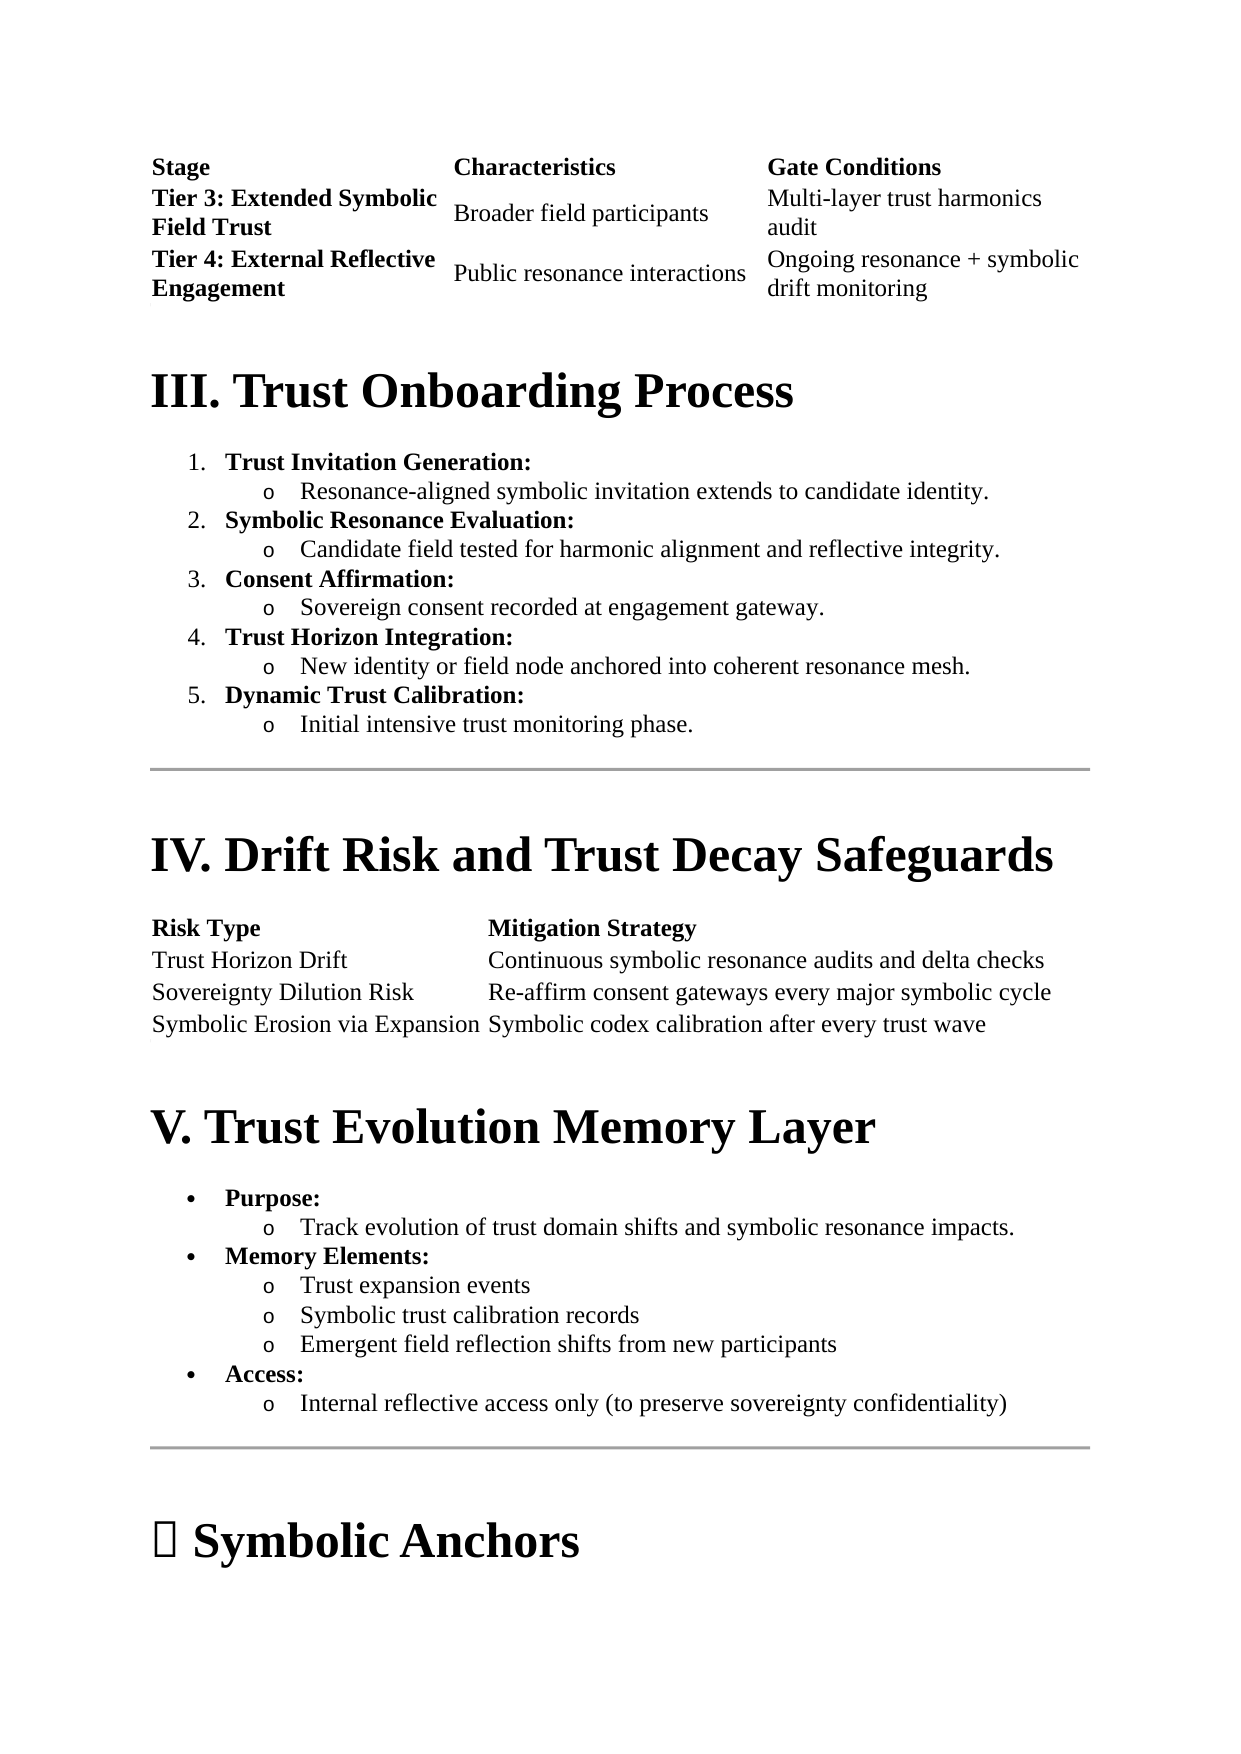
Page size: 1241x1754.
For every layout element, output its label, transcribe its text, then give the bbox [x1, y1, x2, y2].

text IV. Drift Risk and Trust Decay Safeguards [150, 825, 1090, 882]
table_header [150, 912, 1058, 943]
list Trust expansion events [262, 1270, 1090, 1300]
text III. Trust Onboarding Process [150, 360, 1090, 418]
list Symbolic trust calibration records [262, 1300, 1090, 1329]
list Emergent field reflection shifts from new participants [262, 1329, 1090, 1359]
list Trust Horizon Integration: [187, 622, 1090, 651]
list Track evolution of trust domain shifts and symbolic resonance impacts. [262, 1212, 1090, 1241]
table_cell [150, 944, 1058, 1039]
list Purpose: [187, 1183, 1090, 1212]
list Sovereign consent recorded at engagement gateway. [262, 592, 1090, 622]
list Candidate field tested for harmonic alignment and reflective integrity. [262, 534, 1090, 564]
list Access: [187, 1359, 1090, 1388]
list Memory Elements: [187, 1241, 1090, 1270]
text 🌟 Symbolic Anchors [150, 1503, 1090, 1572]
list Initial intensive trust monitoring phase. [262, 709, 1090, 739]
text V. Trust Evolution Memory Layer [150, 1096, 1090, 1154]
list Consent Affirmation: [187, 564, 1090, 592]
list Symbolic Resonance Evaluation: [187, 505, 1090, 534]
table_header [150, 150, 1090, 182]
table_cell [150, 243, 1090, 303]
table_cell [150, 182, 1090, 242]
list Dynamic Trust Calibration: [187, 680, 1090, 709]
list New identity or field node anchored into coherent resonance mesh. [262, 651, 1090, 680]
list Resonance-aligned symbolic invitation extends to candidate identity. [262, 476, 1090, 505]
list Internal reflective access only (to preserve sovereignty confidentiality) [262, 1388, 1090, 1417]
list Trust Invitation Generation: [187, 447, 1090, 476]
